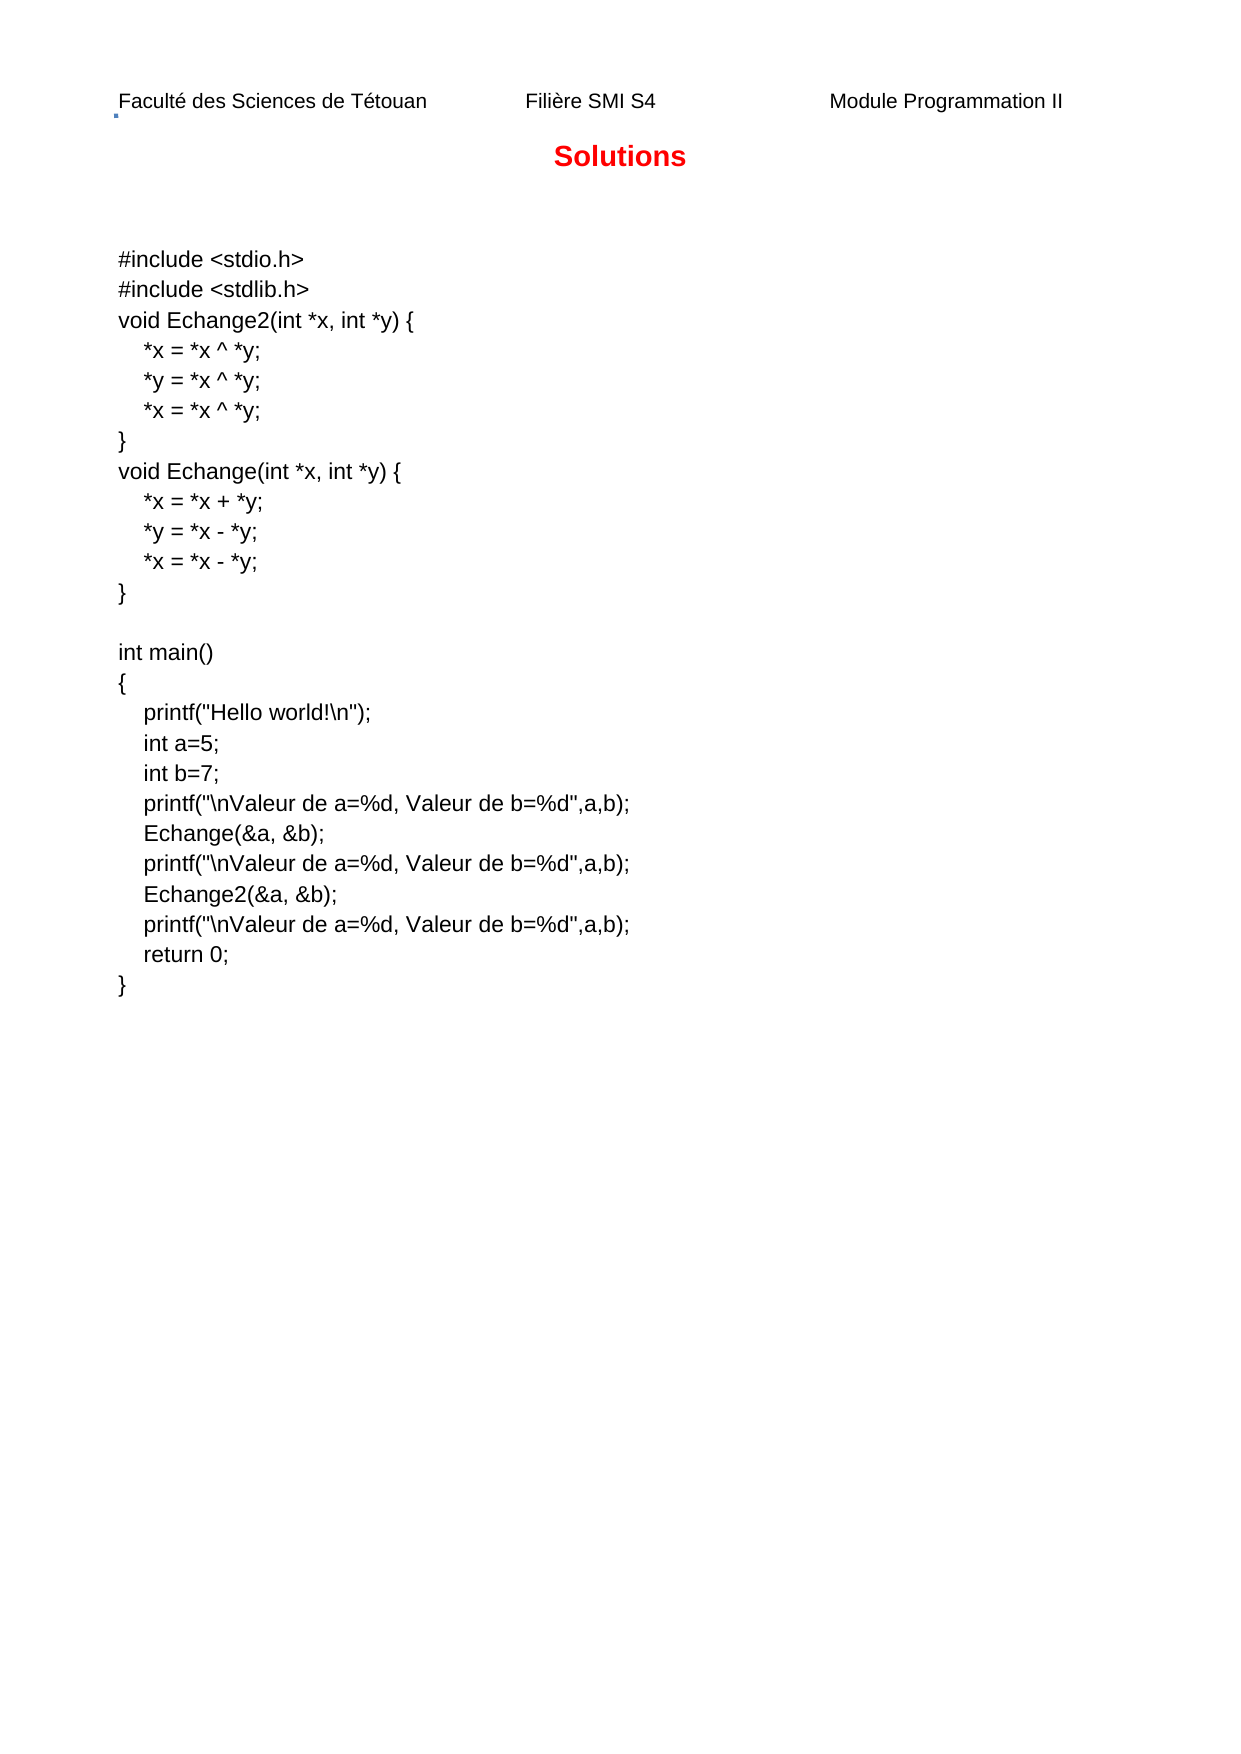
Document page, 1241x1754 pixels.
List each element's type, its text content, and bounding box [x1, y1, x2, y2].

text void Echange(int *x, int *y) { [118, 458, 1122, 484]
text Echange2(&a, &b); [118, 881, 1122, 907]
text *x = *x - *y; [118, 548, 1122, 575]
text *y = *x - *y; [118, 518, 1122, 544]
text #include <stdlib.h> [118, 276, 1122, 303]
text *y = *x ^ *y; [118, 367, 1122, 393]
text Echange(&a, &b); [118, 820, 1122, 847]
text Solutions [118, 139, 1122, 172]
text *x = *x + *y; [118, 488, 1122, 514]
text } [118, 427, 1122, 454]
text printf("\nValeur de a=%d, Valeur de b=%d",a,b); [118, 790, 1122, 816]
text printf("Hello world!\n"); [118, 699, 1122, 726]
text } [118, 578, 1122, 605]
text *x = *x ^ *y; [118, 397, 1122, 424]
text void Echange2(int *x, int *y) { [118, 307, 1122, 333]
text return 0; [118, 941, 1122, 967]
text } [118, 971, 1122, 998]
text printf("\nValeur de a=%d, Valeur de b=%d",a,b); [118, 850, 1122, 877]
text printf("\nValeur de a=%d, Valeur de b=%d",a,b); [118, 911, 1122, 937]
text int a=5; [118, 729, 1122, 756]
text { [118, 669, 1122, 696]
text *x = *x ^ *y; [118, 337, 1122, 363]
text int b=7; [118, 760, 1122, 786]
text #include <stdio.h> [118, 246, 1122, 273]
text int main() [118, 639, 1122, 665]
